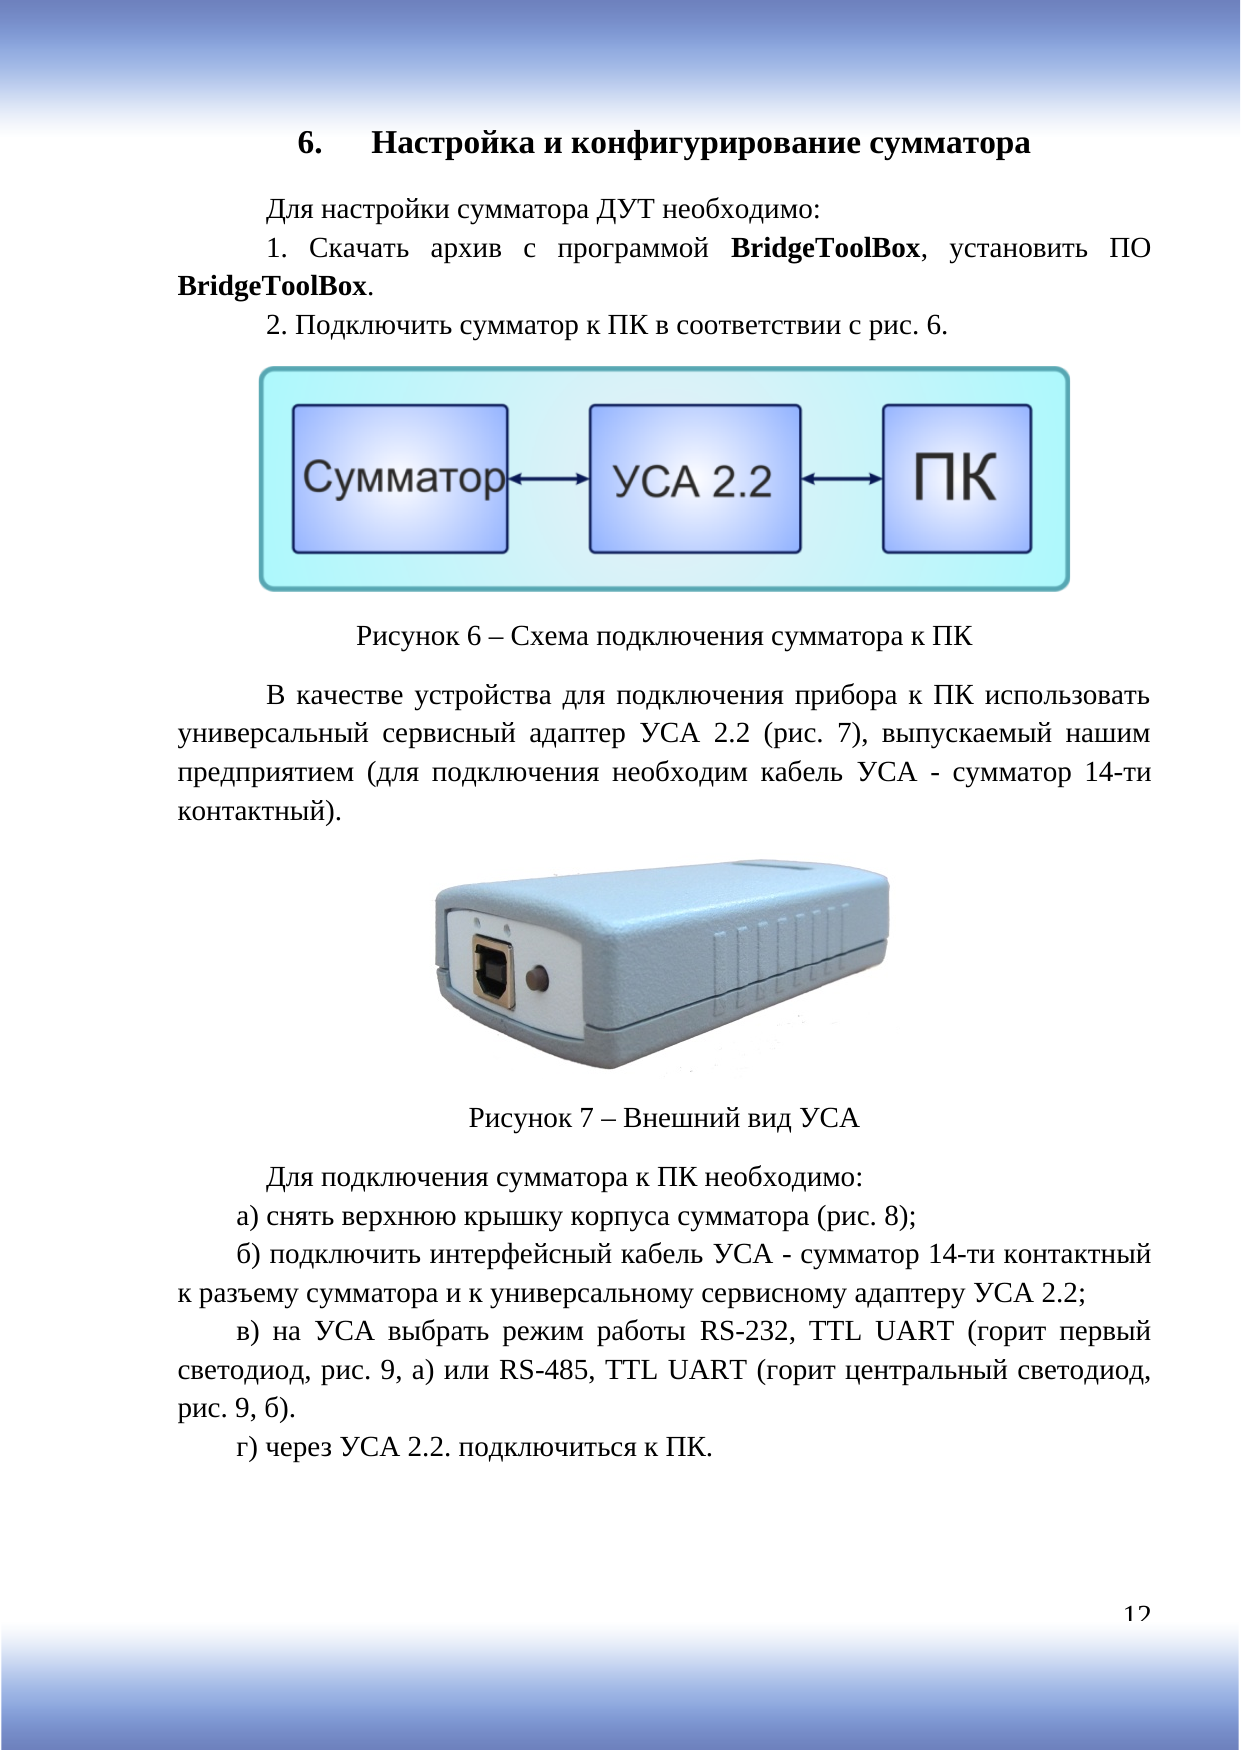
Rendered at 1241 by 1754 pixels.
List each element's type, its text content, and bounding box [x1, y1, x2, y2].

picture [429, 852, 900, 1079]
text Рисунок 7 – Внешний вид УСА [177, 1100, 1152, 1133]
text а) снять верхнюю крышку корпуса сумматора (рис. 8); [177, 1198, 1152, 1231]
text 1. Скачать архив с программой BridgeToolBox, установить ПО BridgeToolBox. [177, 230, 1152, 302]
text в) на УСА выбрать режим работы RS-232, TTL UART (горит первый светодиод, рис. 9, а) или RS-485, TTL UART (горит центральный светодиод, рис. 9, б). [177, 1313, 1152, 1424]
subtitle 6. Настройка и конфигурирование сумматора [177, 122, 1152, 161]
text Рисунок 6 – Схема подключения сумматора к ПК [177, 618, 1152, 651]
text Для подключения сумматора к ПК необходимо: [177, 1159, 1152, 1193]
text б) подключить интерфейсный кабель УСА - сумматор 14-ти контактный к разъему сумматора и к универсальному сервисному адаптеру УСА 2.2; [177, 1236, 1152, 1308]
picture [0, 0, 1241, 137]
text Для настройки сумматора ДУТ необходимо: [177, 191, 1152, 225]
picture [258, 366, 1071, 592]
text 2. Подключить сумматор к ПК в соответствии с рис. 6. [177, 307, 1152, 340]
text В качестве устройства для подключения прибора к ПК использовать универсальный сервисный адаптер УСА 2.2 (рис. 7), выпускаемый нашим предприятием (для подключения необходим кабель УСА - сумматор 14-ти контактный). [177, 677, 1152, 826]
text г) через УСА 2.2. подключиться к ПК. [177, 1429, 1152, 1462]
picture [0, 1556, 1238, 1750]
